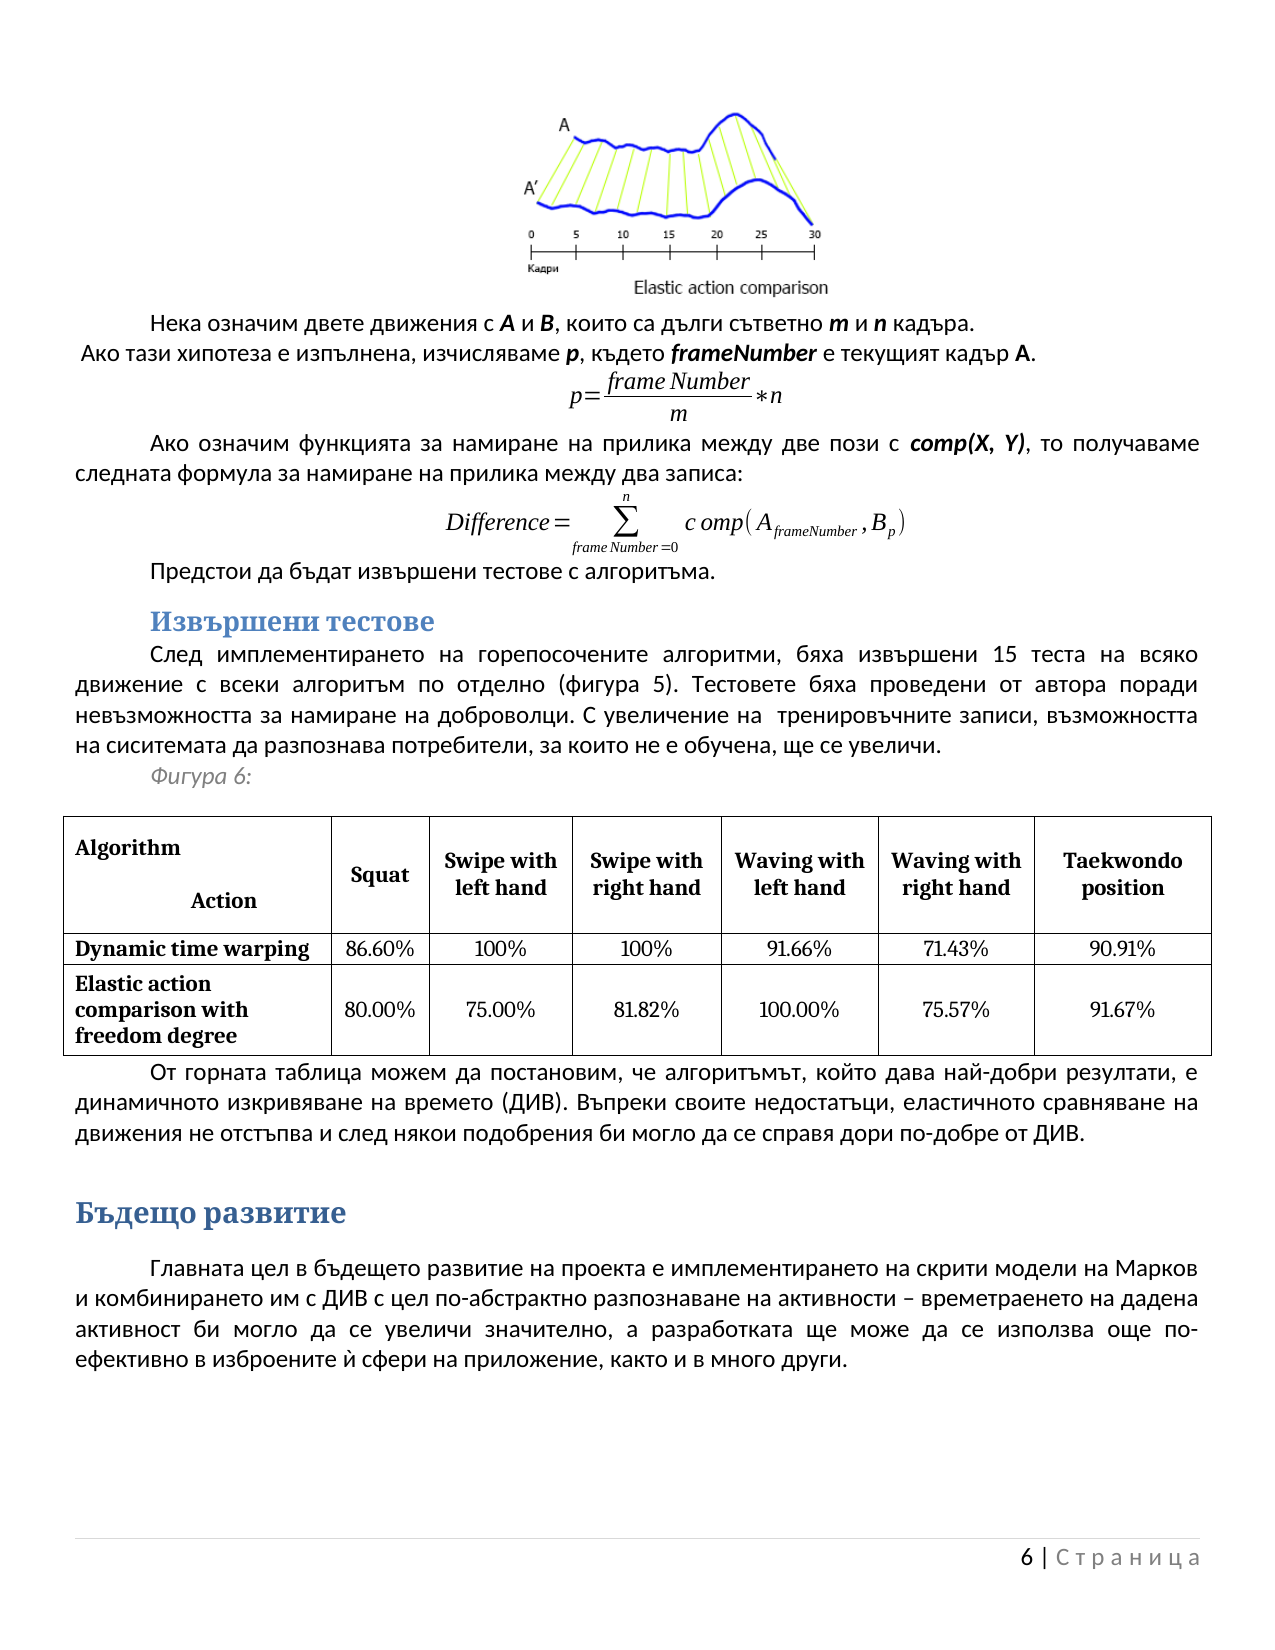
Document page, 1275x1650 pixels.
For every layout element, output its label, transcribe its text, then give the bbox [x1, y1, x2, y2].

text След имплементирането на горепосочените алгоритми, бяха извършени 15 теста на всяко движение с всеки алгоритъм по отделно (фигура 5). Тестовете бяха проведени от автора поради невъзможността за намиране на доброволци. С увеличение на тренировъчните записи, възможността на сиситемата да разпознава потребители, за които не е обучена, ще се увеличи. [75, 638, 1200, 760]
subtitle Извършени тестове [75, 607, 1200, 638]
table_header Taekwondo position [1035, 817, 1211, 933]
table_cell 86.60% [332, 934, 429, 964]
table_cell Dynamic time warping [64, 934, 331, 964]
text Ако означим функцията за намиране на прилика между две пози с comp(X, Y), то получаваме следната формула за намиране на прилика между два записа: [75, 427, 1200, 488]
text От горната таблица можем да постановим, че алгоритъмът, който дава най-добри резултати, е динамичното изкривяване на времето (ДИВ). Въпреки своите недостатъци, еластичното сравняване на движения не отстъпва и след някои подобрения би могло да се справя дори по-добре от ДИВ. [75, 1056, 1200, 1147]
table_cell 90.91% [1035, 934, 1211, 964]
text Фигура 6: [75, 760, 1200, 790]
table_cell 91.67% [1035, 965, 1211, 1055]
text Главната цел в бъдещето развитие на проекта е имплементирането на скрити модели на Марков и комбинирането им с ДИВ с цел по-абстрактно разпознаване на активности – времетраенето на дадена активност би могло да се увеличи значително, а разработката ще може да се използва още по-ефективно в изброените ѝ сфери на приложение, както и в много други. [75, 1252, 1200, 1374]
table_cell 75.00% [430, 965, 572, 1055]
table_header Waving with right hand [879, 817, 1034, 933]
table_cell 100% [573, 934, 721, 964]
table_cell Elastic action comparison with freedom degree [64, 965, 331, 1055]
picture [511, 105, 839, 307]
table_cell 75.57% [879, 965, 1034, 1055]
table_cell 80.00% [332, 965, 429, 1055]
table_header Swipe with left hand [430, 817, 572, 933]
table_header Algorithm Action [64, 817, 331, 933]
table_header Squat [332, 817, 429, 933]
table_cell 100.00% [722, 965, 878, 1055]
table_cell 81.82% [573, 965, 721, 1055]
table_cell 91.66% [722, 934, 878, 964]
subtitle Бъдещо развитие [75, 1197, 1200, 1231]
table_header Waving with left hand [722, 817, 878, 933]
table_header Swipe with right hand [573, 817, 721, 933]
text Ако тази хипотеза е изпълненa, изчисляваме p, където frameNumber e текущият кадър А. [75, 337, 1200, 368]
text Предстои да бъдат извършени тестове с алгоритъма. [75, 555, 1200, 586]
table_cell 71.43% [879, 934, 1034, 964]
table_cell 100% [430, 934, 572, 964]
text Нека означим двете движения с A и B, които са дълги сътветно m и n кадъра. [75, 307, 1200, 337]
